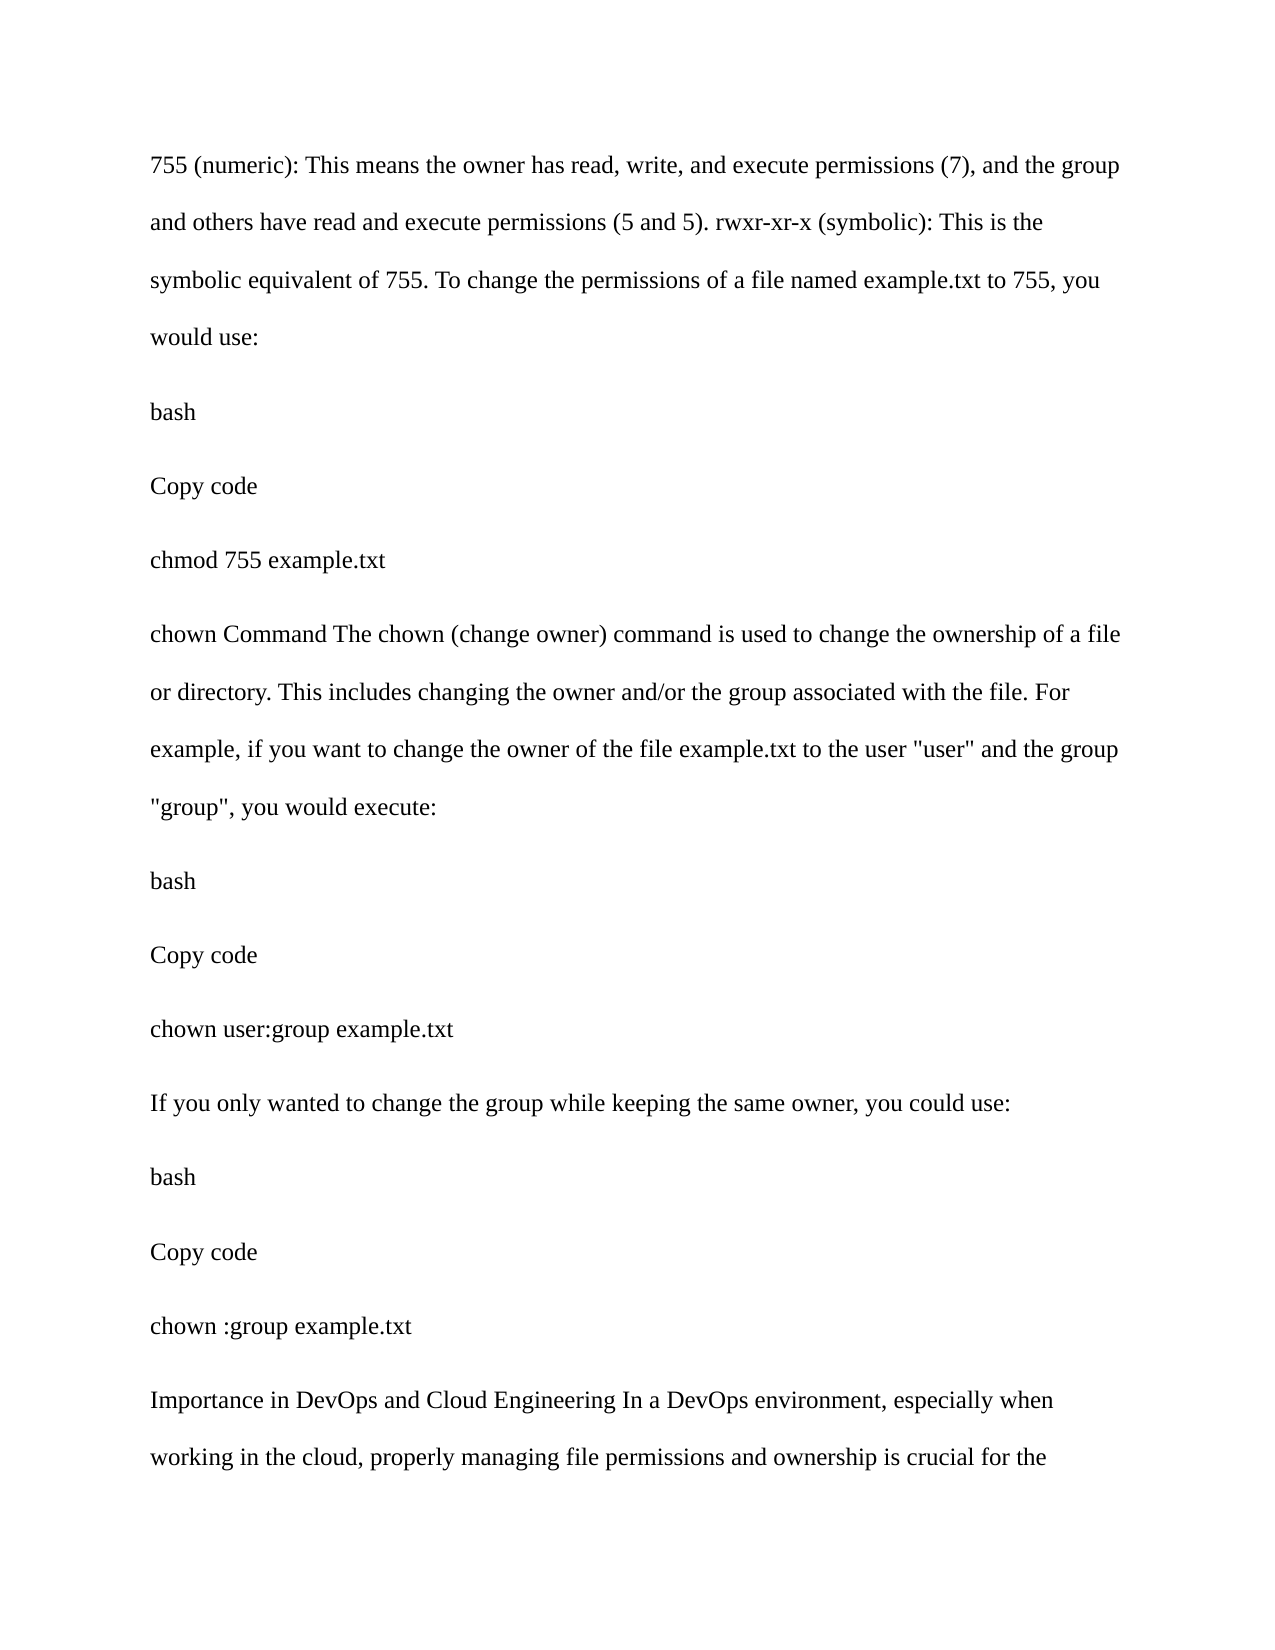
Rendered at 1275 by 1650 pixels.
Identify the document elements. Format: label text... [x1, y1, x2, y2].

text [150, 1385, 1125, 1471]
text bash [150, 397, 1125, 425]
text chown Command The chown (change owner) command is used to change the ownership of a file or directory. This includes changing the owner and/or the group associated with the file. For example, if you want to change the owner of the file example.txt to the user "user" and the group "group", you would execute: [150, 619, 1125, 820]
text Copy code [150, 1237, 1125, 1265]
text 755 (numeric): This means the owner has read, write, and execute permissions (7), and the group and others have read and execute permissions (5 and 5). rwxr-xr-x (symbolic): This is the symbolic equivalent of 755. To change the permissions of a file named example.txt to 755, you would use: [150, 150, 1125, 351]
text Copy code [150, 471, 1125, 499]
text chown user:group example.txt [150, 1014, 1125, 1043]
text Copy code [150, 940, 1125, 969]
text chmod 755 example.txt [150, 545, 1125, 574]
text bash [150, 866, 1125, 894]
text chown :group example.txt [150, 1311, 1125, 1339]
text bash [150, 1162, 1125, 1191]
text If you only wanted to change the group while keeping the same owner, you could use: [150, 1088, 1125, 1117]
